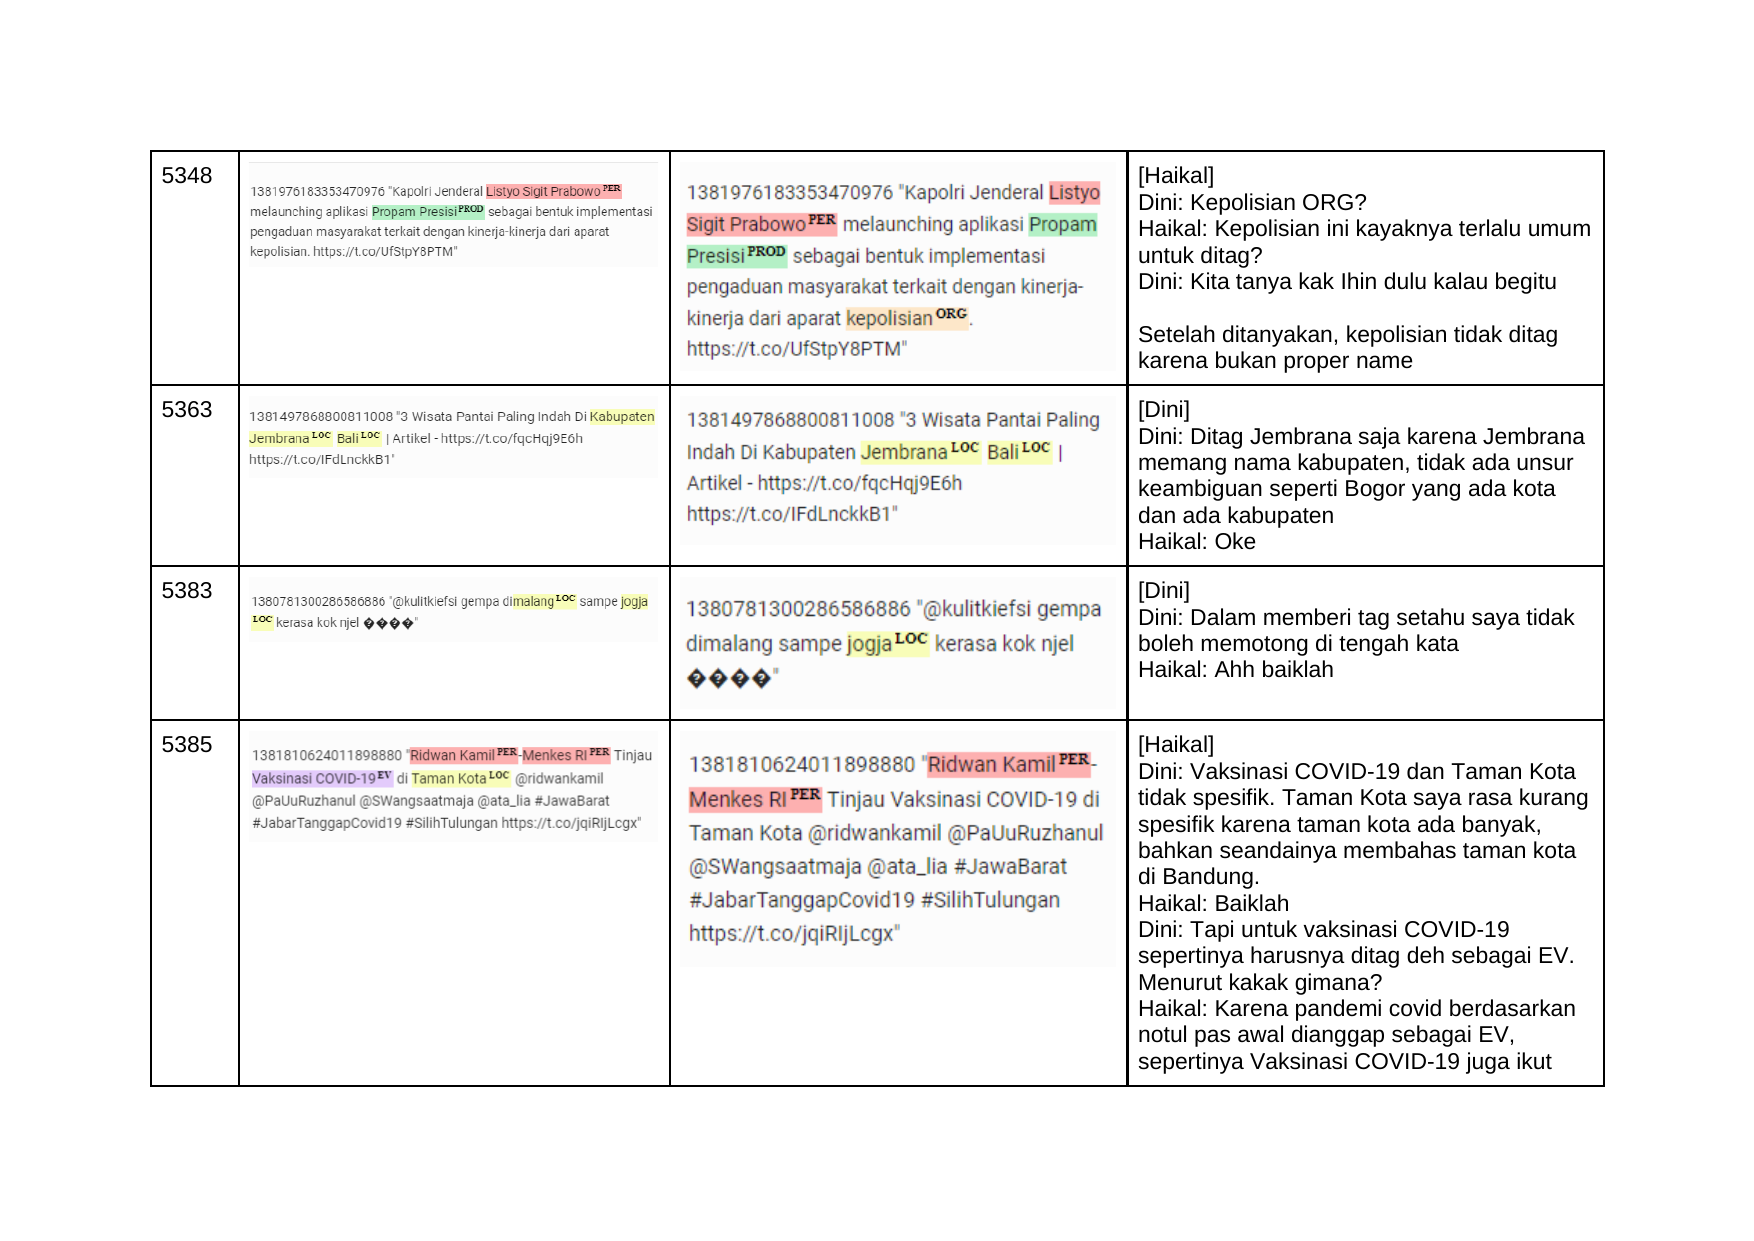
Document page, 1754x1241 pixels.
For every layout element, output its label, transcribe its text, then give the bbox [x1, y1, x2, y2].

table_cell [671, 567, 1126, 719]
table_cell [671, 386, 1126, 565]
table_cell 5363 [152, 386, 238, 565]
picture [248, 162, 659, 267]
picture [680, 731, 1117, 967]
table_cell [671, 721, 1126, 1084]
table_cell 5385 [152, 721, 238, 1084]
table_cell [Dini] Dini: Ditag Jembrana saja karena Jembrana memang nama kabupaten, tidak ada unsur keambiguan seperti Bogor yang ada kota dan ada kabupaten Haikal: Oke [1129, 386, 1603, 565]
table_cell [671, 152, 1126, 384]
picture [248, 731, 659, 842]
table_cell [240, 152, 669, 384]
table_cell [240, 567, 669, 719]
picture [680, 577, 1117, 709]
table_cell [1129, 721, 1603, 1084]
picture [680, 162, 1117, 371]
table_cell 5348 [152, 152, 238, 384]
table_cell [240, 386, 669, 565]
table_cell [Haikal] Dini: Kepolisian ORG? Haikal: Kepolisian ini kayaknya terlalu umum untuk ditag? Dini: Kita tanya kak Ihin dulu kalau begitu Setelah ditanyakan, kepolisian tidak ditag karena bukan proper name [1129, 152, 1603, 384]
table_cell [Dini] Dini: Dalam memberi tag setahu saya tidak boleh memotong di tengah kata Haikal: Ahh baiklah [1129, 567, 1603, 719]
table_cell [240, 721, 669, 1084]
picture [680, 396, 1117, 545]
picture [248, 577, 659, 642]
picture [248, 396, 659, 478]
table_cell 5383 [152, 567, 238, 719]
